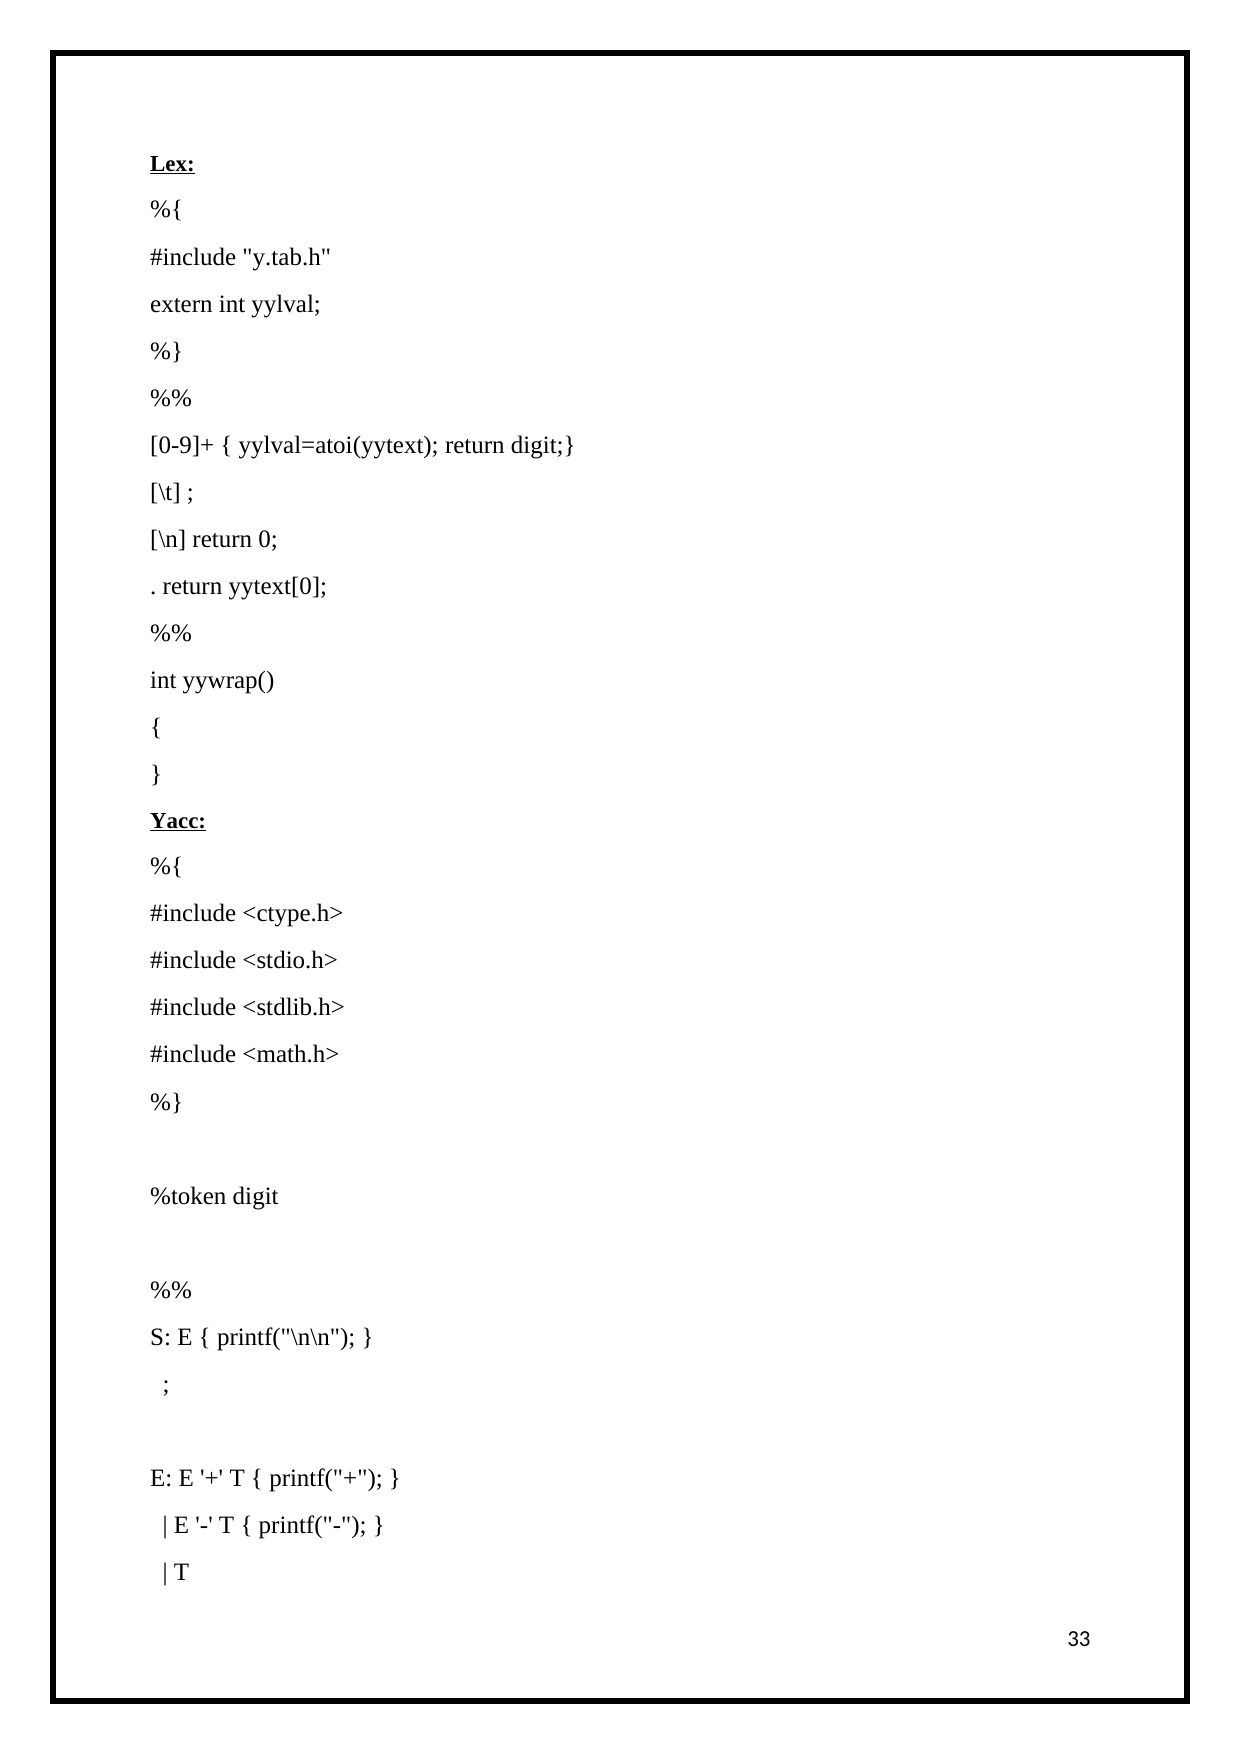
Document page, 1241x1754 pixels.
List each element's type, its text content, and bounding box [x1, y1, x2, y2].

text | T [150, 1557, 1090, 1586]
text %{ [150, 851, 1090, 880]
text [\n] return 0; [150, 524, 1090, 553]
text %{ [150, 194, 1090, 223]
text { [150, 712, 1090, 741]
text | E '-' T { printf("-"); } [150, 1510, 1090, 1539]
text #include <math.h> [150, 1039, 1090, 1068]
text E: E '+' T { printf("+"); } [150, 1463, 1090, 1492]
text %} [150, 1087, 1090, 1115]
text [0-9]+ { yylval=atoi(yytext); return digit;} [150, 430, 1090, 459]
text . return yytext[0]; [150, 571, 1090, 600]
text #include "y.tab.h" [150, 242, 1090, 270]
text %token digit [150, 1181, 1090, 1209]
text Lex: [150, 150, 1090, 176]
text S: E { printf("\n\n"); } [150, 1322, 1090, 1351]
text %% [150, 1275, 1090, 1304]
text [\t] ; [150, 477, 1090, 506]
text #include <stdio.h> [150, 945, 1090, 974]
text ; [150, 1369, 1090, 1398]
text extern int yylval; [150, 289, 1090, 317]
text %% [150, 383, 1090, 412]
text int yywrap() [150, 665, 1090, 694]
text Yacc: [150, 807, 1090, 833]
text %% [150, 618, 1090, 647]
text } [150, 759, 1090, 788]
text #include <ctype.h> [150, 898, 1090, 927]
text %} [150, 336, 1090, 364]
text #include <stdlib.h> [150, 992, 1090, 1021]
